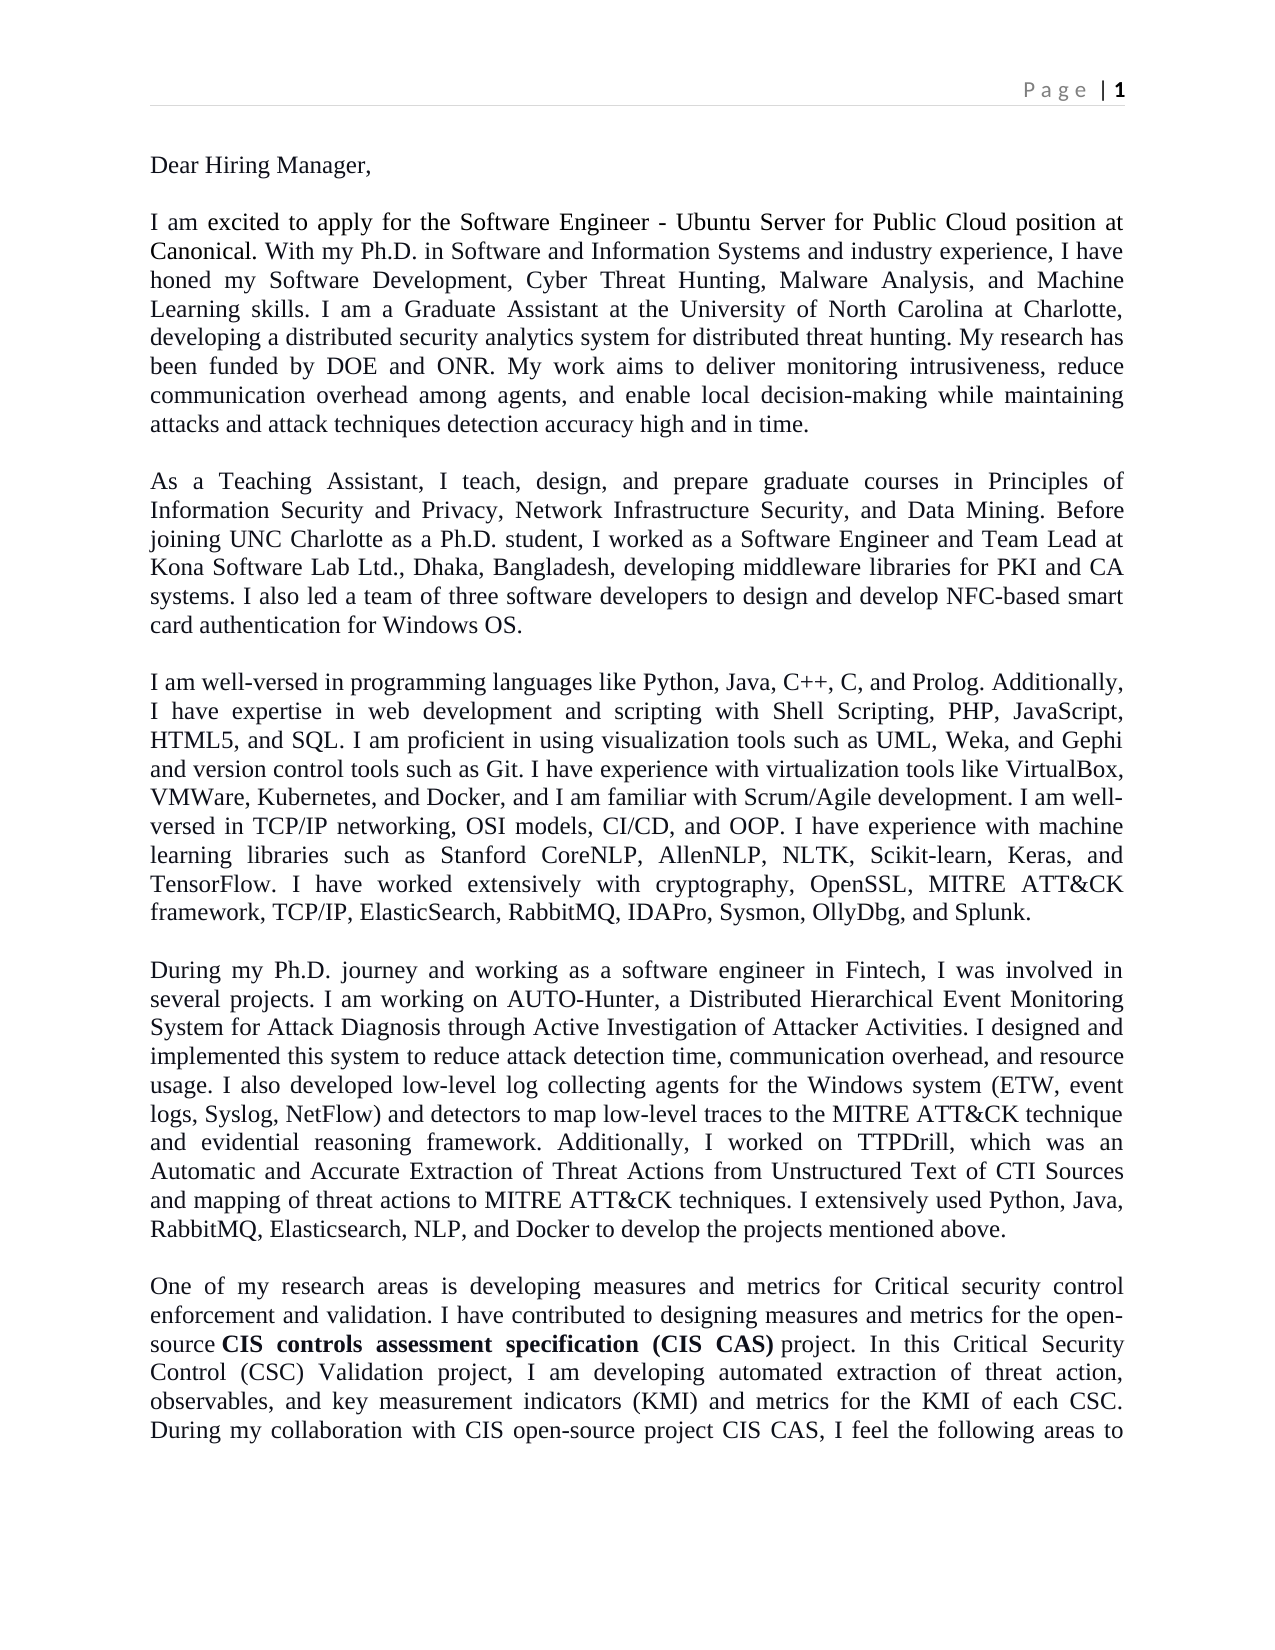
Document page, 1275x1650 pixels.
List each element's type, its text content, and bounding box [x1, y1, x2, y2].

text As a Teaching Assistant, I teach, design, and prepare graduate courses in Principles of Information Security and Privacy, Network Infrastructure Security, and Data Mining. Before joining UNC Charlotte as a Ph.D. student, I worked as a Software Engineer and Team Lead at Kona Software Lab Ltd., Dhaka, Bangladesh, developing middleware libraries for PKI and CA systems. I also led a team of three software developers to design and develop NFC-based smart card authentication for Windows OS. [150, 466, 1125, 639]
text During my Ph.D. journey and working as a software engineer in Fintech, I was involved in several projects. I am working on AUTO-Hunter, a Distributed Hierarchical Event Monitoring System for Attack Diagnosis through Active Investigation of Attacker Activities. I designed and implemented this system to reduce attack detection time, communication overhead, and resource usage. I also developed low-level log collecting agents for the Windows system (ETW, event logs, Syslog, NetFlow) and detectors to map low-level traces to the MITRE ATT&CK technique and evidential reasoning framework. Additionally, I worked on TTPDrill, which was an Automatic and Accurate Extraction of Threat Actions from Unstructured Text of CTI Sources and mapping of threat actions to MITRE ATT&CK techniques. I extensively used Python, Java, RabbitMQ, Elasticsearch, NLP, and Docker to develop the projects mentioned above. [150, 955, 1125, 1242]
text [150, 1271, 1125, 1444]
text I am excited to apply for the Software Engineer - Ubuntu Server for Public Cloud position at Canonical. With my Ph.D. in Software and Information Systems and industry experience, I have honed my Software Development, Cyber Threat Hunting, Malware Analysis, and Machine Learning skills. I am a Graduate Assistant at the University of North Carolina at Charlotte, developing a distributed security analytics system for distributed threat hunting. My research has been funded by DOE and ONR. My work aims to deliver monitoring intrusiveness, reduce communication overhead among agents, and enable local decision-making while maintaining attacks and attack techniques detection accuracy high and in time. [150, 207, 1125, 437]
text Dear Hiring Manager, [150, 150, 1125, 179]
text I am well-versed in programming languages like Python, Java, C++, C, and Prolog. Additionally, I have expertise in web development and scripting with Shell Scripting, PHP, JavaScript, HTML5, and SQL. I am proficient in using visualization tools such as UML, Weka, and Gephi and version control tools such as Git. I have experience with virtualization tools like VirtualBox, VMWare, Kubernetes, and Docker, and I am familiar with Scrum/Agile development. I am well-versed in TCP/IP networking, OSI models, CI/CD, and OOP. I have experience with machine learning libraries such as Stanford CoreNLP, AllenNLP, NLTK, Scikit-learn, Keras, and TensorFlow. I have worked extensively with cryptography, OpenSSL, MITRE ATT&CK framework, TCP/IP, ElasticSearch, RabbitMQ, IDAPro, Sysmon, OllyDbg, and Splunk. [150, 667, 1125, 926]
